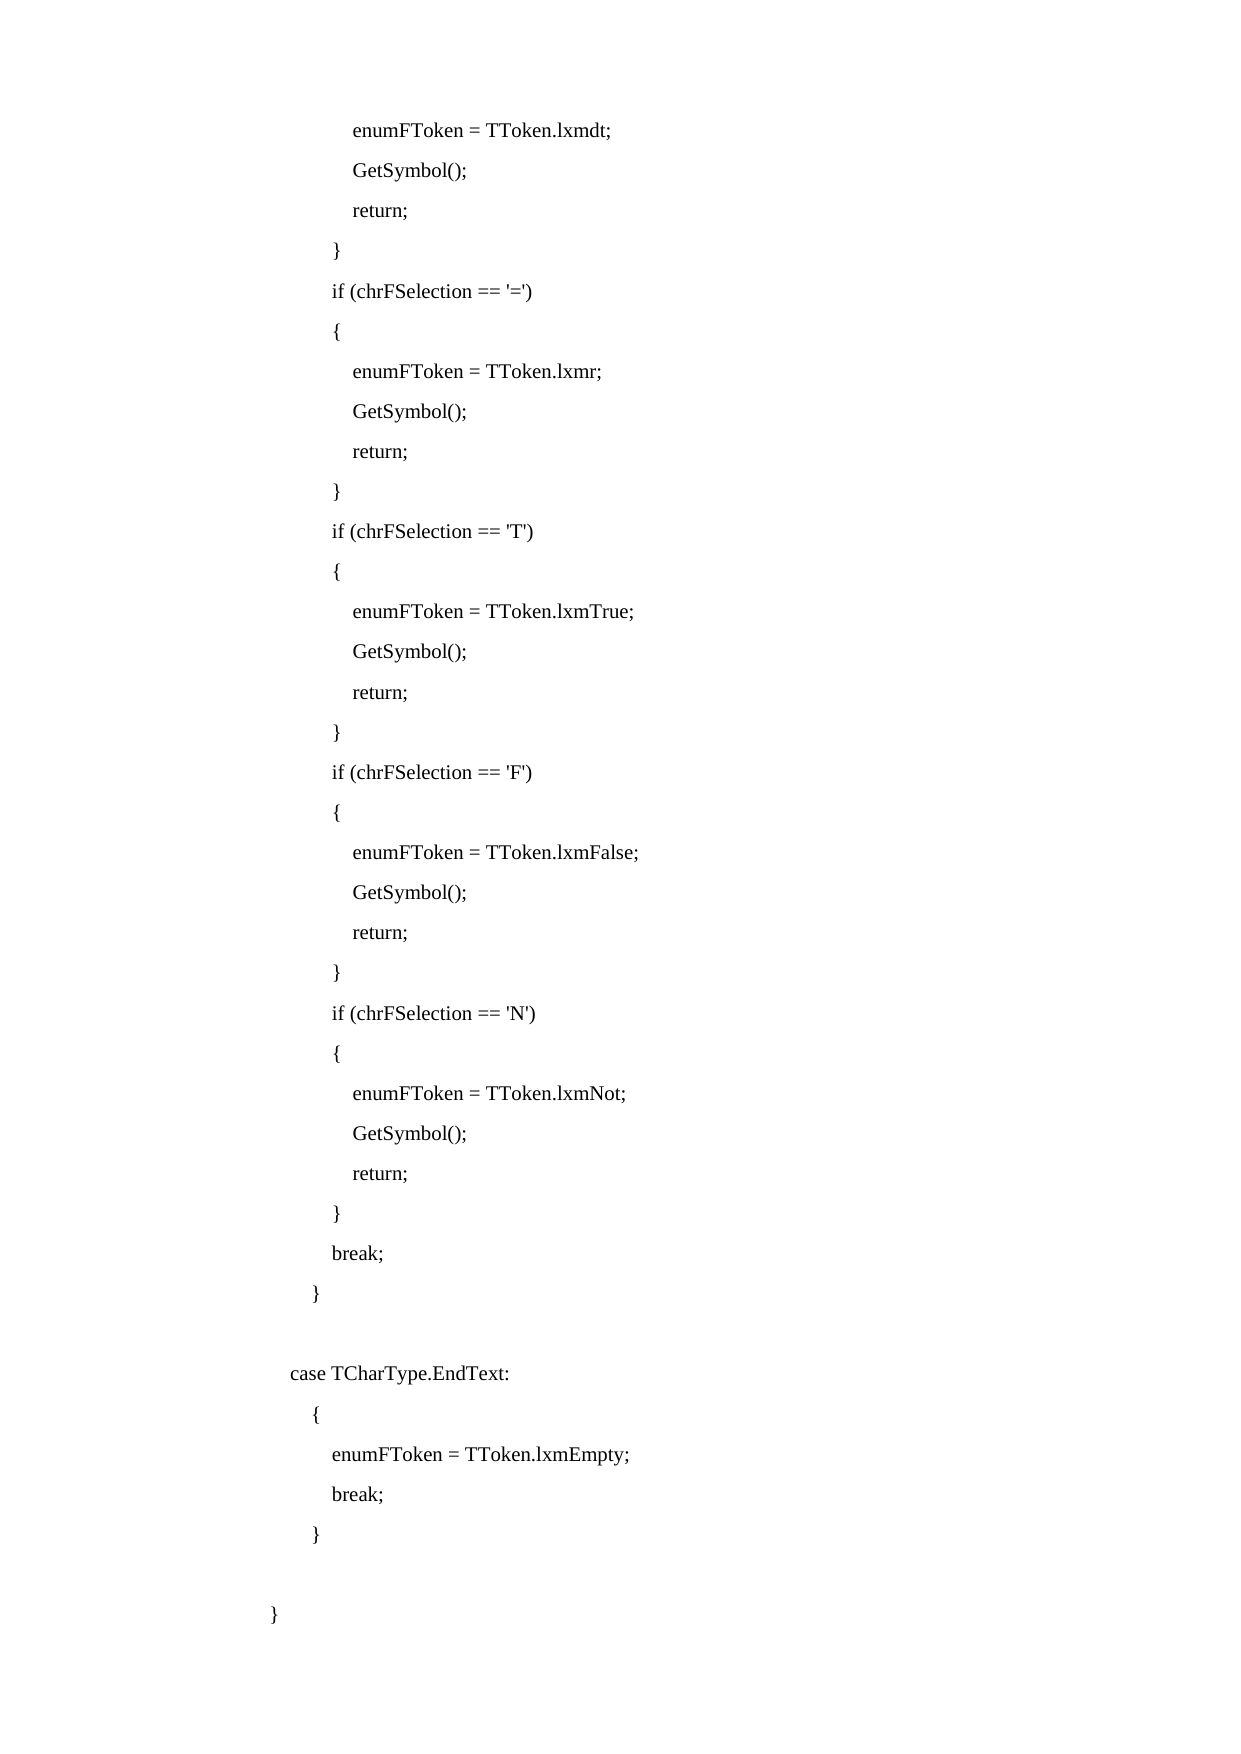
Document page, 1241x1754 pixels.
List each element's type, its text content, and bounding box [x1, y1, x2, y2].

text { [207, 559, 1152, 583]
text if (chrFSelection == 'T') [207, 519, 1152, 543]
text } [207, 1201, 1152, 1225]
text GetSymbol(); [207, 399, 1152, 423]
text enumFToken = TToken.lxmdt; [207, 118, 1152, 142]
text break; [207, 1482, 1152, 1506]
text { [207, 1041, 1152, 1064]
text { [207, 800, 1152, 824]
text enumFToken = TToken.lxmr; [207, 359, 1152, 383]
text } [207, 1281, 1152, 1305]
text { [207, 319, 1152, 343]
text { [207, 1401, 1152, 1426]
text GetSymbol(); [207, 639, 1152, 663]
text if (chrFSelection == 'F') [207, 760, 1152, 784]
text if (chrFSelection == '=') [207, 278, 1152, 303]
text enumFToken = TToken.lxmTrue; [207, 599, 1152, 623]
text return; [207, 920, 1152, 944]
text } [207, 960, 1152, 984]
text GetSymbol(); [207, 1121, 1152, 1145]
text enumFToken = TToken.lxmFalse; [207, 840, 1152, 864]
text } [207, 479, 1152, 503]
text GetSymbol(); [207, 158, 1152, 182]
text enumFToken = TToken.lxmEmpty; [207, 1442, 1152, 1466]
text return; [207, 439, 1152, 463]
text } [207, 1602, 1152, 1626]
text return; [207, 679, 1152, 704]
text break; [207, 1241, 1152, 1265]
text if (chrFSelection == 'N') [207, 1000, 1152, 1024]
text enumFToken = TToken.lxmNot; [207, 1081, 1152, 1105]
text } [207, 238, 1152, 262]
text } [207, 720, 1152, 744]
text return; [207, 198, 1152, 222]
text case TCharType.EndText: [207, 1361, 1152, 1385]
text return; [207, 1161, 1152, 1185]
text } [207, 1522, 1152, 1546]
text GetSymbol(); [207, 880, 1152, 904]
